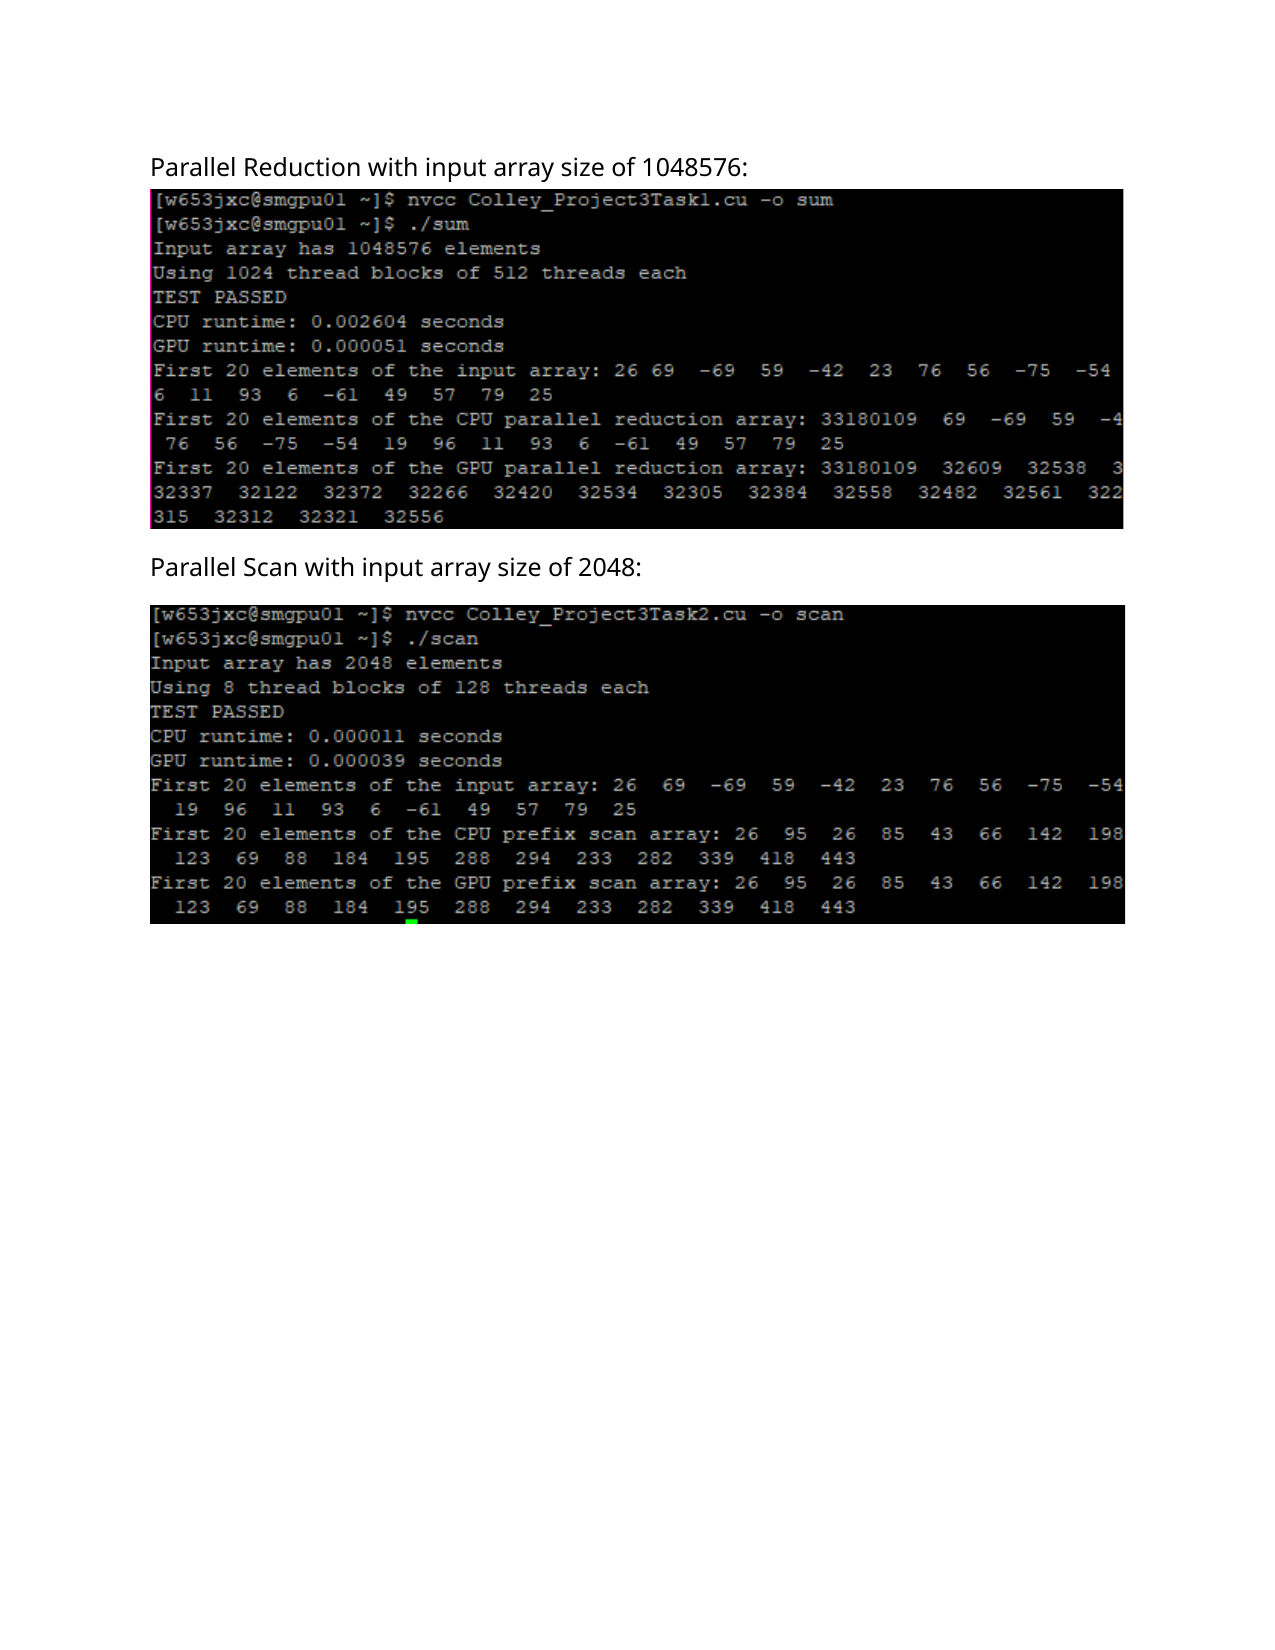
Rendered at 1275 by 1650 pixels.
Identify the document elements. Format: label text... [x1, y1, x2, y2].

picture [150, 605, 1125, 924]
text Parallel Scan with input array size of 2048: [150, 550, 1125, 584]
picture [150, 189, 1124, 529]
